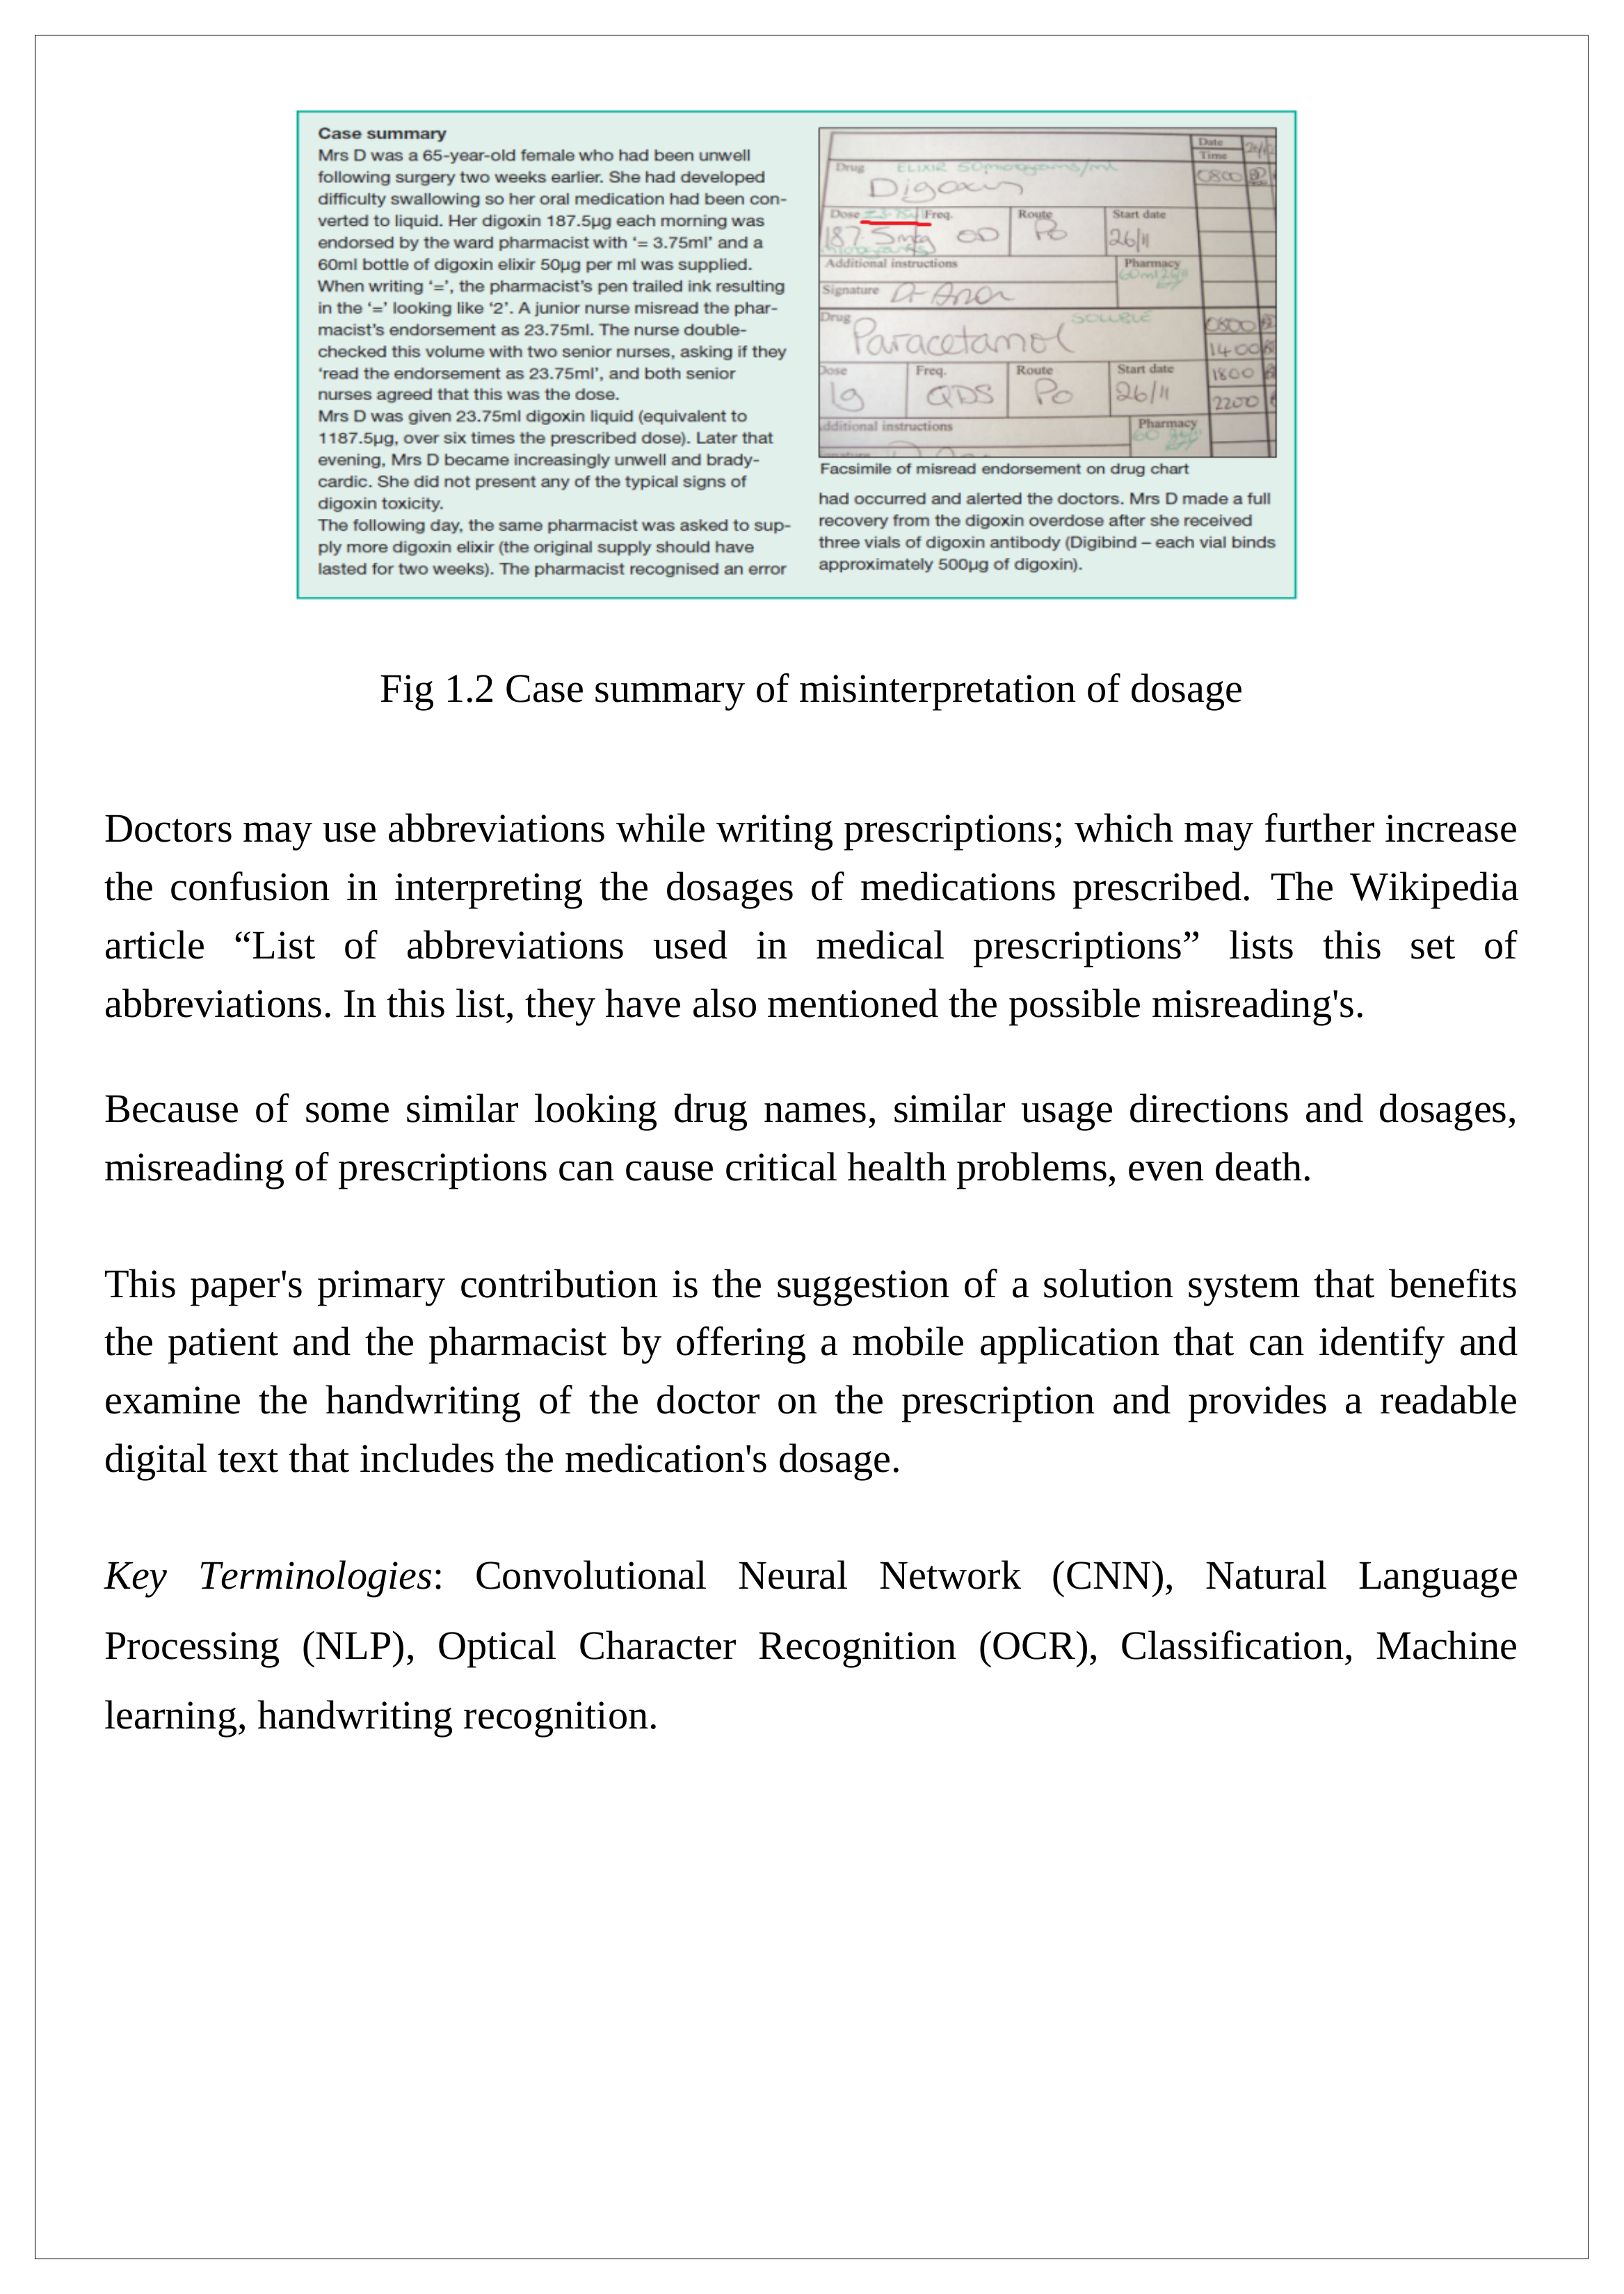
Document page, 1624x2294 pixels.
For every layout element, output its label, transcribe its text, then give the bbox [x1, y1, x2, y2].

text Fig 1.2 Case summary of misinterpretation of dosage [104, 664, 1519, 711]
picture [290, 104, 1303, 604]
text Key Terminologies: Convolutional Neural Network (CNN), Natural Language Processing (NLP), Optical Character Recognition (OCR), Classification, Machine learning, handwriting recognition. [104, 1551, 1519, 1738]
text Because of some similar looking drug names, similar usage directions and dosages, misreading of prescriptions can cause critical health problems, even death. [104, 1084, 1519, 1189]
text This paper's primary contribution is the suggestion of a solution system that benefits the patient and the pharmacist by offering a mobile application that can identify and examine the handwriting of the doctor on the prescription and provides a readable digital text that includes the medication's dosage. [104, 1260, 1519, 1481]
text Doctors may use abbreviations while writing prescriptions; which may further increase the confusion in interpreting the dosages of medications prescribed. The Wikipedia article “List of abbreviations used in medical prescriptions” lists this set of abbreviations. In this list, they have also mentioned the possible misreading's. [104, 804, 1519, 1026]
